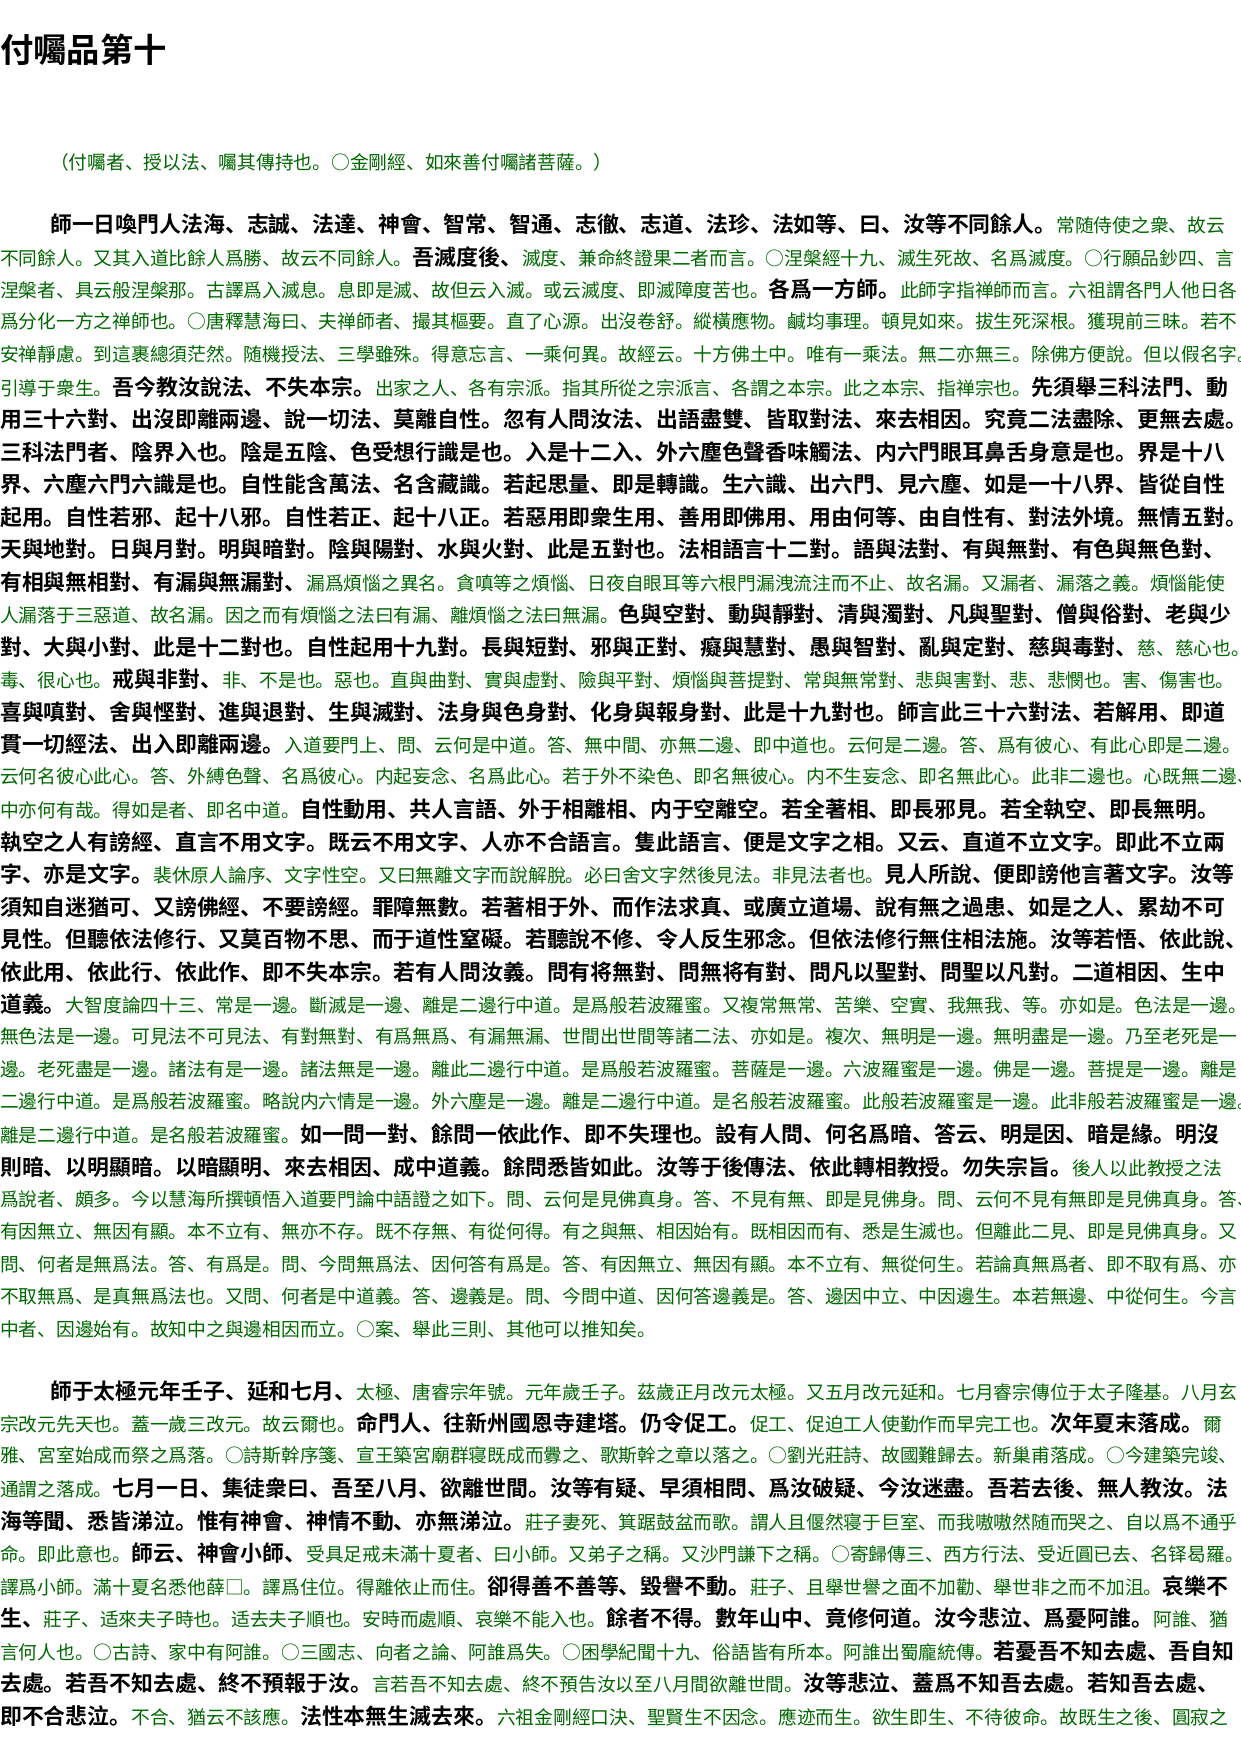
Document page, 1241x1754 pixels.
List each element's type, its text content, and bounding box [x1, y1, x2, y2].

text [0, 1373, 1240, 1731]
text （付囑者、授以法、囑其傳持也。○金剛經、如來善付囑諸菩薩。） [0, 145, 1240, 177]
text 師一日喚門人法海、志誠、法達、神會、智常、智通、志徹、志道、法珍、法如等、曰、汝等不同餘人。常随侍使之衆、故云不同餘人。又其入道比餘人爲勝、故云不同餘人。吾滅度後、滅度、兼命終證果二者而言。○涅槃經十九、滅生死故、名爲滅度。○行願品鈔四、言涅槃者、具云般涅槃那。古譯爲入滅息。息即是滅、故但云入滅。或云滅度、即滅障度苦也。各爲一方師。此師字指禅師而言。六祖謂各門人他日各爲分化一方之禅師也。○唐釋慧海曰、夫禅師者、撮其樞要。直了心源。出沒卷舒。縱橫應物。鹹均事理。頓見如來。拔生死深根。獲現前三昧。若不安禅靜慮。到這裹總須茫然。随機授法、三學雖殊。得意忘言、一乘何異。故經云。十方佛土中。唯有一乘法。無二亦無三。除佛方便說。但以假名字。引導于衆生。吾今教汝說法、不失本宗。出家之人、各有宗派。指其所從之宗派言、各謂之本宗。此之本宗、指禅宗也。先須舉三科法門、動用三十六對、出沒即離兩邊、說一切法、莫離自性。忽有人問汝法、出語盡雙、皆取對法、來去相因。究竟二法盡除、更無去處。三科法門者、陰界入也。陰是五陰、色受想行識是也。入是十二入、外六塵色聲香味觸法、内六門眼耳鼻舌身意是也。界是十八界、六塵六門六識是也。自性能含萬法、名含藏識。若起思量、即是轉識。生六識、出六門、見六塵、如是一十八界、皆從自性起用。自性若邪、起十八邪。自性若正、起十八正。若惡用即衆生用、善用即佛用、用由何等、由自性有、對法外境。無情五對。天與地對。日與月對。明與暗對。陰與陽對、水與火對、此是五對也。法相語言十二對。語與法對、有與無對、有色與無色對、有相與無相對、有漏與無漏對、漏爲煩惱之異名。貪嗔等之煩惱、日夜自眼耳等六根門漏洩流注而不止、故名漏。又漏者、漏落之義。煩惱能使人漏落于三惡道、故名漏。因之而有煩惱之法曰有漏、離煩惱之法曰無漏。色與空對、動與靜對、清與濁對、凡與聖對、僧與俗對、老與少對、大與小對、此是十二對也。自性起用十九對。長與短對、邪與正對、癡與慧對、愚與智對、亂與定對、慈與毒對、慈、慈心也。毒、很心也。戒與非對、非、不是也。惡也。直與曲對、實與虛對、險與平對、煩惱與菩提對、常與無常對、悲與害對、悲、悲憫也。害、傷害也。喜與嗔對、舍與悭對、進與退對、生與滅對、法身與色身對、化身與報身對、此是十九對也。師言此三十六對法、若解用、即道貫一切經法、出入即離兩邊。入道要門上、問、云何是中道。答、無中間、亦無二邊、即中道也。云何是二邊。答、爲有彼心、有此心即是二邊。云何名彼心此心。答、外縛色聲、名爲彼心。内起妄念、名爲此心。若于外不染色、即名無彼心。内不生妄念、即名無此心。此非二邊也。心既無二邊、中亦何有哉。得如是者、即名中道。自性動用、共人言語、外于相離相、内于空離空。若全著相、即長邪見。若全執空、即長無明。執空之人有謗經、直言不用文字。既云不用文字、人亦不合語言。隻此語言、便是文字之相。又云、直道不立文字。即此不立兩字、亦是文字。裴休原人論序、文字性空。又曰無離文字而說解脫。必曰舍文字然後見法。非見法者也。見人所說、便即謗他言著文字。汝等須知自迷猶可、又謗佛經、不要謗經。罪障無數。若著相于外、而作法求真、或廣立道場、說有無之過患、如是之人、累劫不可見性。但聽依法修行、又莫百物不思、而于道性窒礙。若聽說不修、令人反生邪念。但依法修行無住相法施。汝等若悟、依此說、依此用、依此行、依此作、即不失本宗。若有人問汝義。問有将無對、問無将有對、問凡以聖對、問聖以凡對。二道相因、生中道義。大智度論四十三、常是一邊。斷滅是一邊、離是二邊行中道。是爲般若波羅蜜。又複常無常、苦樂、空實、我無我、等。亦如是。色法是一邊。無色法是一邊。可見法不可見法、有對無對、有爲無爲、有漏無漏、世間出世間等諸二法、亦如是。複次、無明是一邊。無明盡是一邊。乃至老死是一邊。老死盡是一邊。諸法有是一邊。諸法無是一邊。離此二邊行中道。是爲般若波羅蜜。菩薩是一邊。六波羅蜜是一邊。佛是一邊。菩提是一邊。離是二邊行中道。是爲般若波羅蜜。略說内六情是一邊。外六塵是一邊。離是二邊行中道。是名般若波羅蜜。此般若波羅蜜是一邊。此非般若波羅蜜是一邊。離是二邊行中道。是名般若波羅蜜。如一問一對、餘問一依此作、即不失理也。設有人問、何名爲暗、答云、明是因、暗是緣。明沒則暗、以明顯暗。以暗顯明、來去相因、成中道義。餘問悉皆如此。汝等于後傳法、依此轉相教授。勿失宗旨。後人以此教授之法爲說者、頗多。今以慧海所撰頓悟入道要門論中語證之如下。問、云何是見佛真身。答、不見有無、即是見佛身。問、云何不見有無即是見佛真身。答、有因無立、無因有顯。本不立有、無亦不存。既不存無、有從何得。有之與無、相因始有。既相因而有、悉是生滅也。但離此二見、即是見佛真身。又問、何者是無爲法。答、有爲是。問、今問無爲法、因何答有爲是。答、有因無立、無因有顯。本不立有、無從何生。若論真無爲者、即不取有爲、亦不取無爲、是真無爲法也。又問、何者是中道義。答、邊義是。問、今問中道、因何答邊義是。答、邊因中立、中因邊生。本若無邊、中從何生。今言中者、因邊始有。故知中之與邊相因而立。○案、舉此三則、其他可以推知矣。 [0, 207, 1240, 1344]
subtitle 付囑品第十 [0, 16, 1240, 81]
